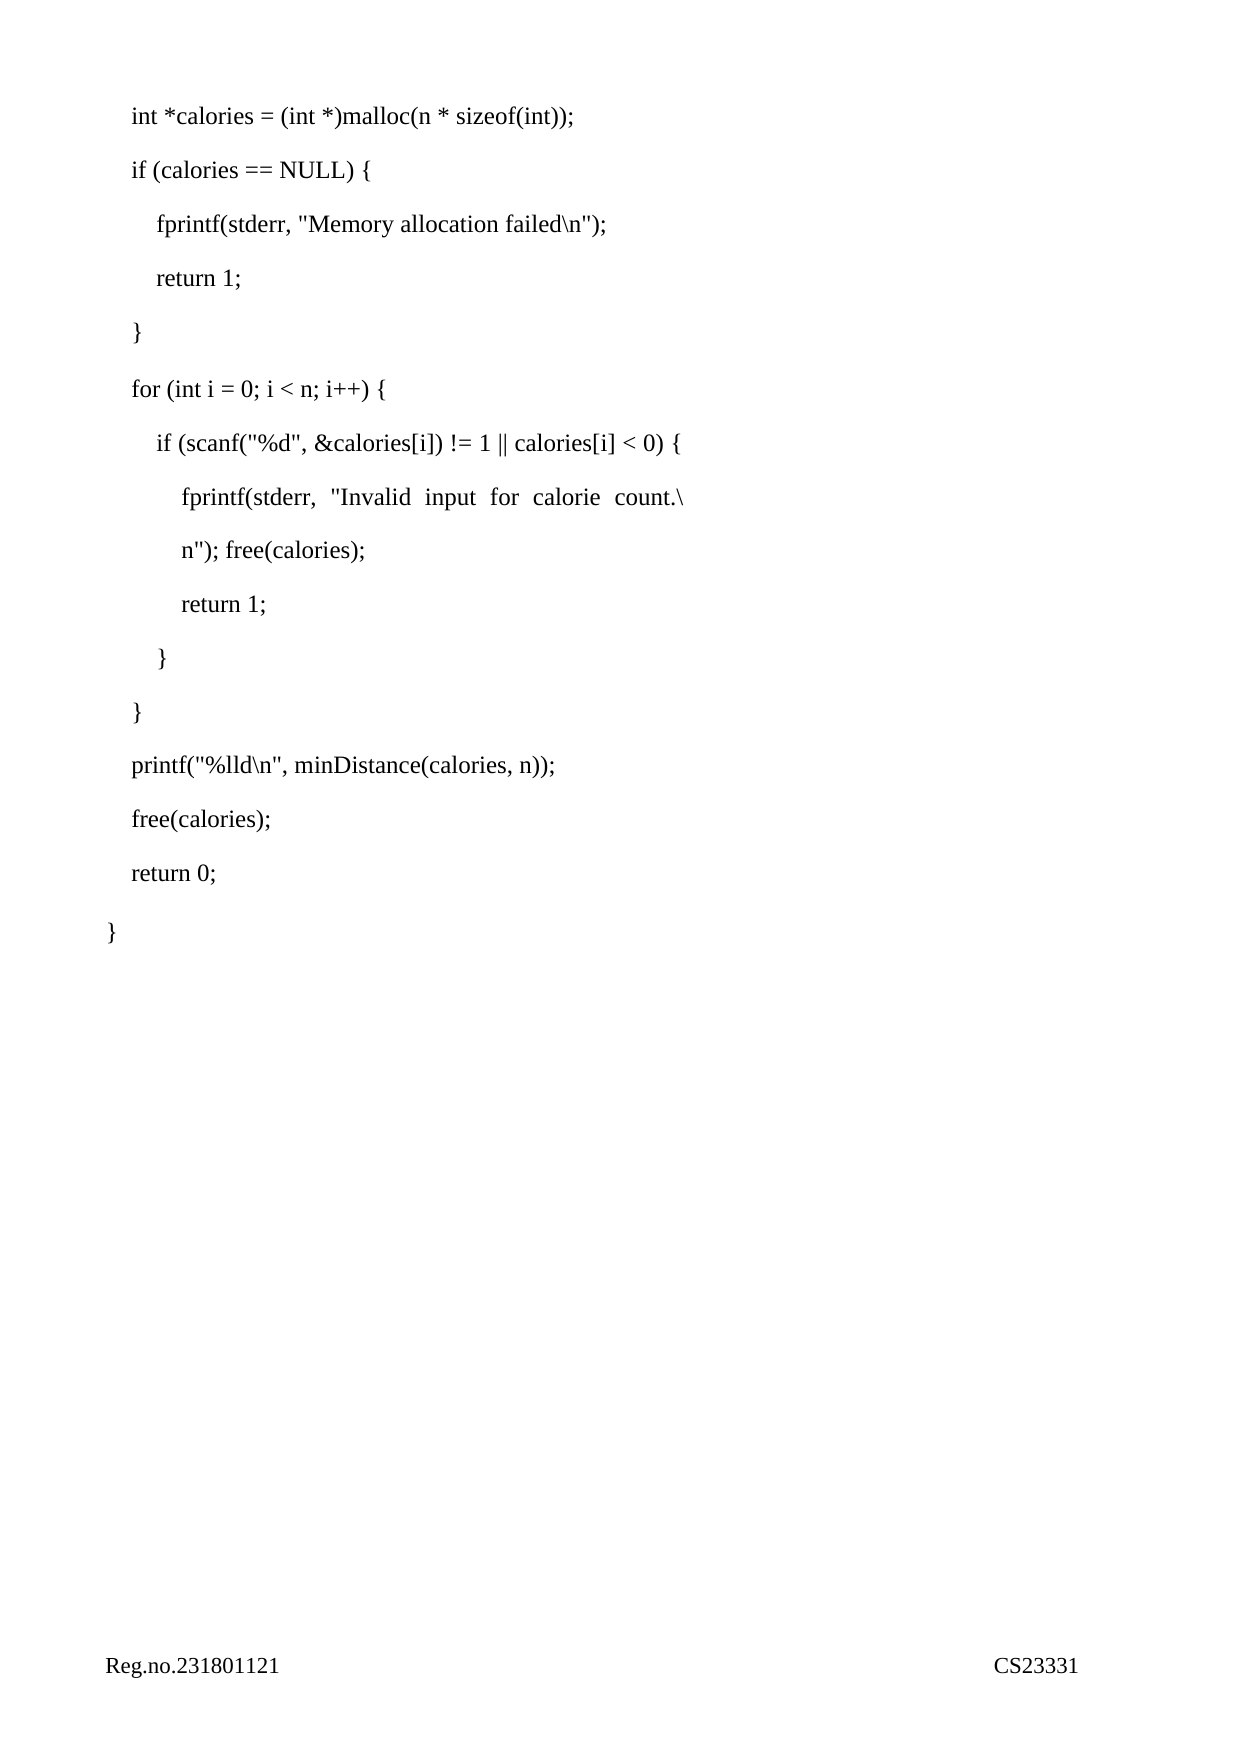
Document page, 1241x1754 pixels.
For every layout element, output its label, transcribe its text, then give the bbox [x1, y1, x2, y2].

text return 1; [181, 589, 1155, 618]
text int *calories = (int *)malloc(n * sizeof(int)); if (calories == NULL) { [131, 101, 583, 183]
text } [156, 643, 1155, 672]
text } [106, 917, 1155, 945]
text } [131, 697, 1155, 726]
text printf("%lld\n", minDistance(calories, n)); free(calories); [131, 750, 593, 833]
text return 0; [131, 858, 1155, 887]
text if (scanf("%d", &calories[i]) != 1 || calories[i] < 0) { fprintf(stderr, "Invalid input for calorie count.\n"); free(calories); [156, 428, 684, 564]
text } [131, 317, 1155, 345]
text for (int i = 0; i < n; i++) { [131, 374, 1155, 403]
text fprintf(stderr, "Memory allocation failed\n"); return 1; [156, 209, 647, 291]
